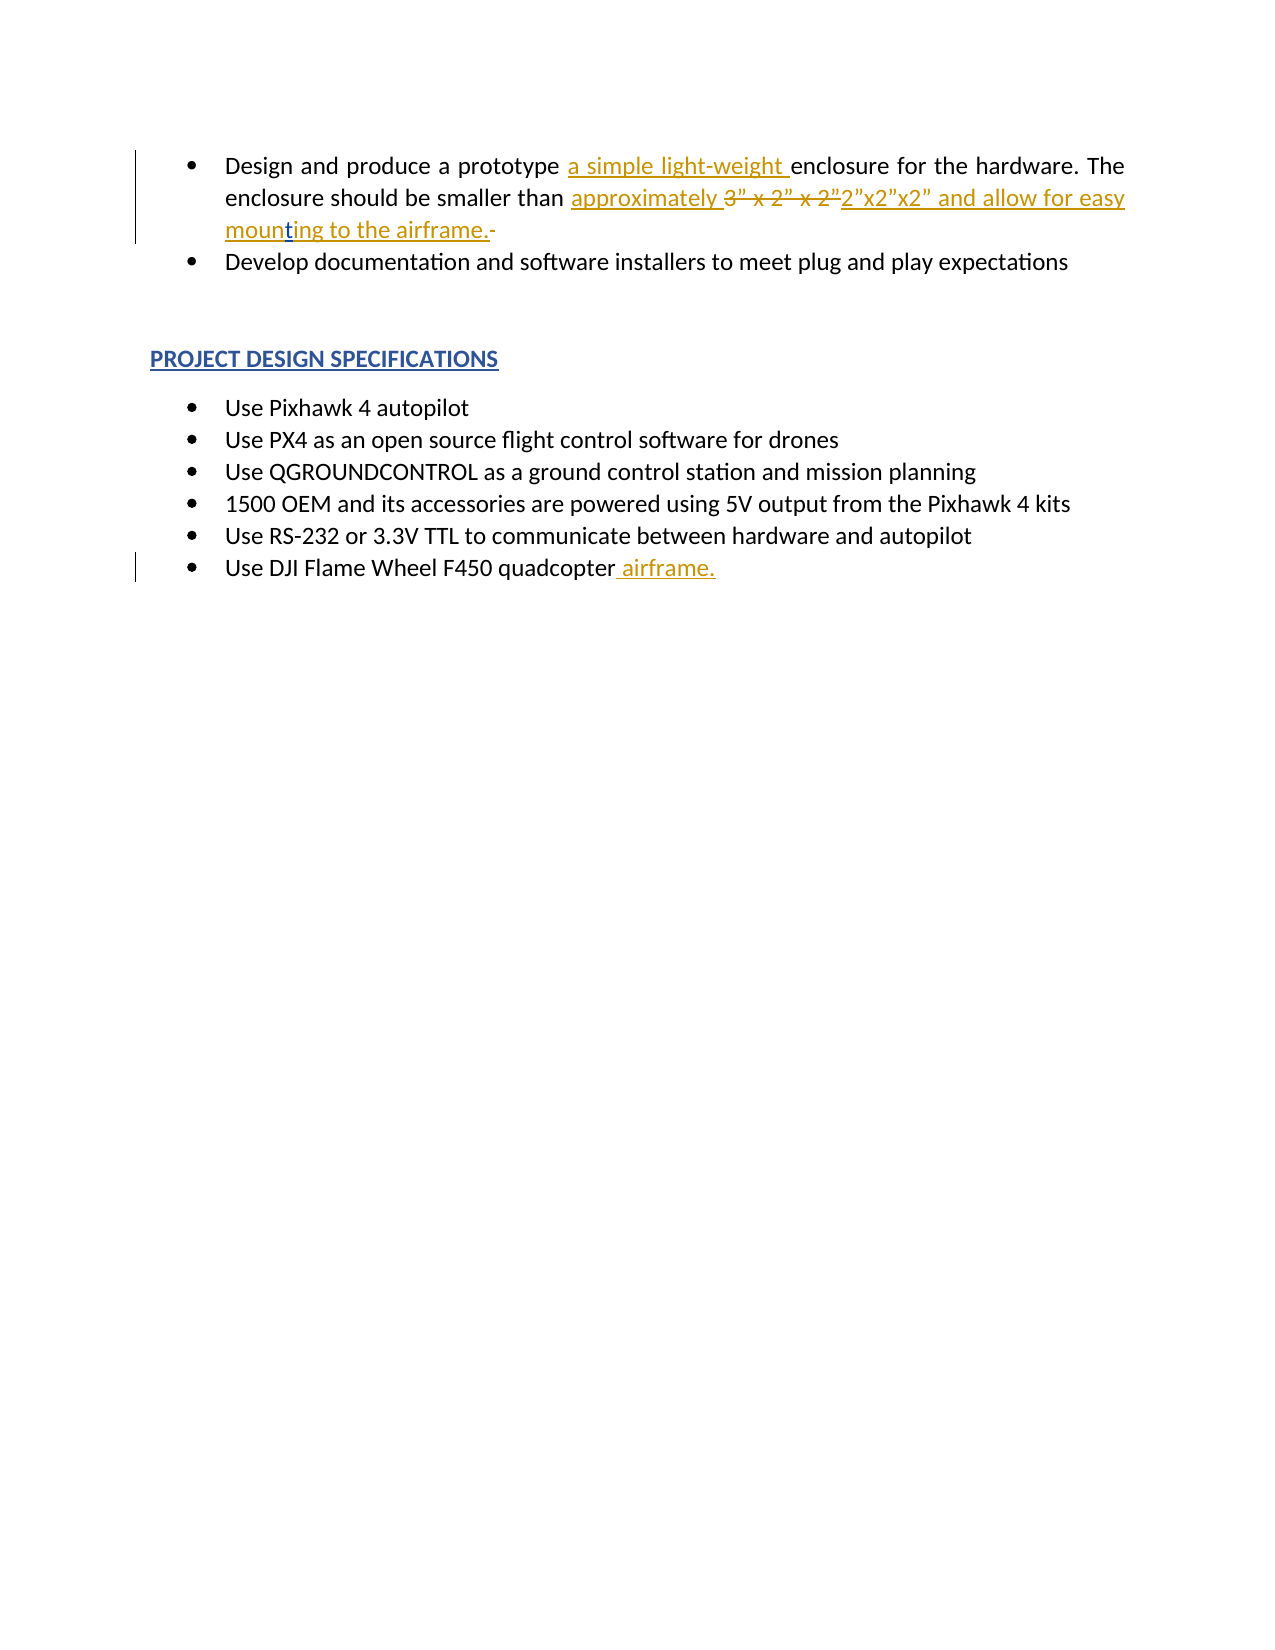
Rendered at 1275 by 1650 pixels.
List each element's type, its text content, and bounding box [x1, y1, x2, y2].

list 1500 OEM and its accessories are powered using 5V output from the Pixhawk 4 kits [187, 488, 1125, 518]
list Use QGROUNDCONTROL as a ground control station and mission planning [187, 456, 1125, 486]
list Develop documentation and software installers to meet plug and play expectations [187, 246, 1125, 276]
list Use RS-232 or 3.3V TTL to communicate between hardware and autopilot [187, 520, 1125, 550]
list Use Pixhawk 4 autopilot [187, 392, 1125, 422]
list Use PX4 as an open source flight control software for drones [187, 424, 1125, 454]
text PROJECT DESIGN SPECIFICATIONS [150, 343, 1125, 374]
list Use DJI Flame Wheel F450 quadcopter [187, 552, 1125, 582]
list Design and produce a prototype enclosure for the hardware. The enclosure should be smaller than [187, 150, 1125, 244]
